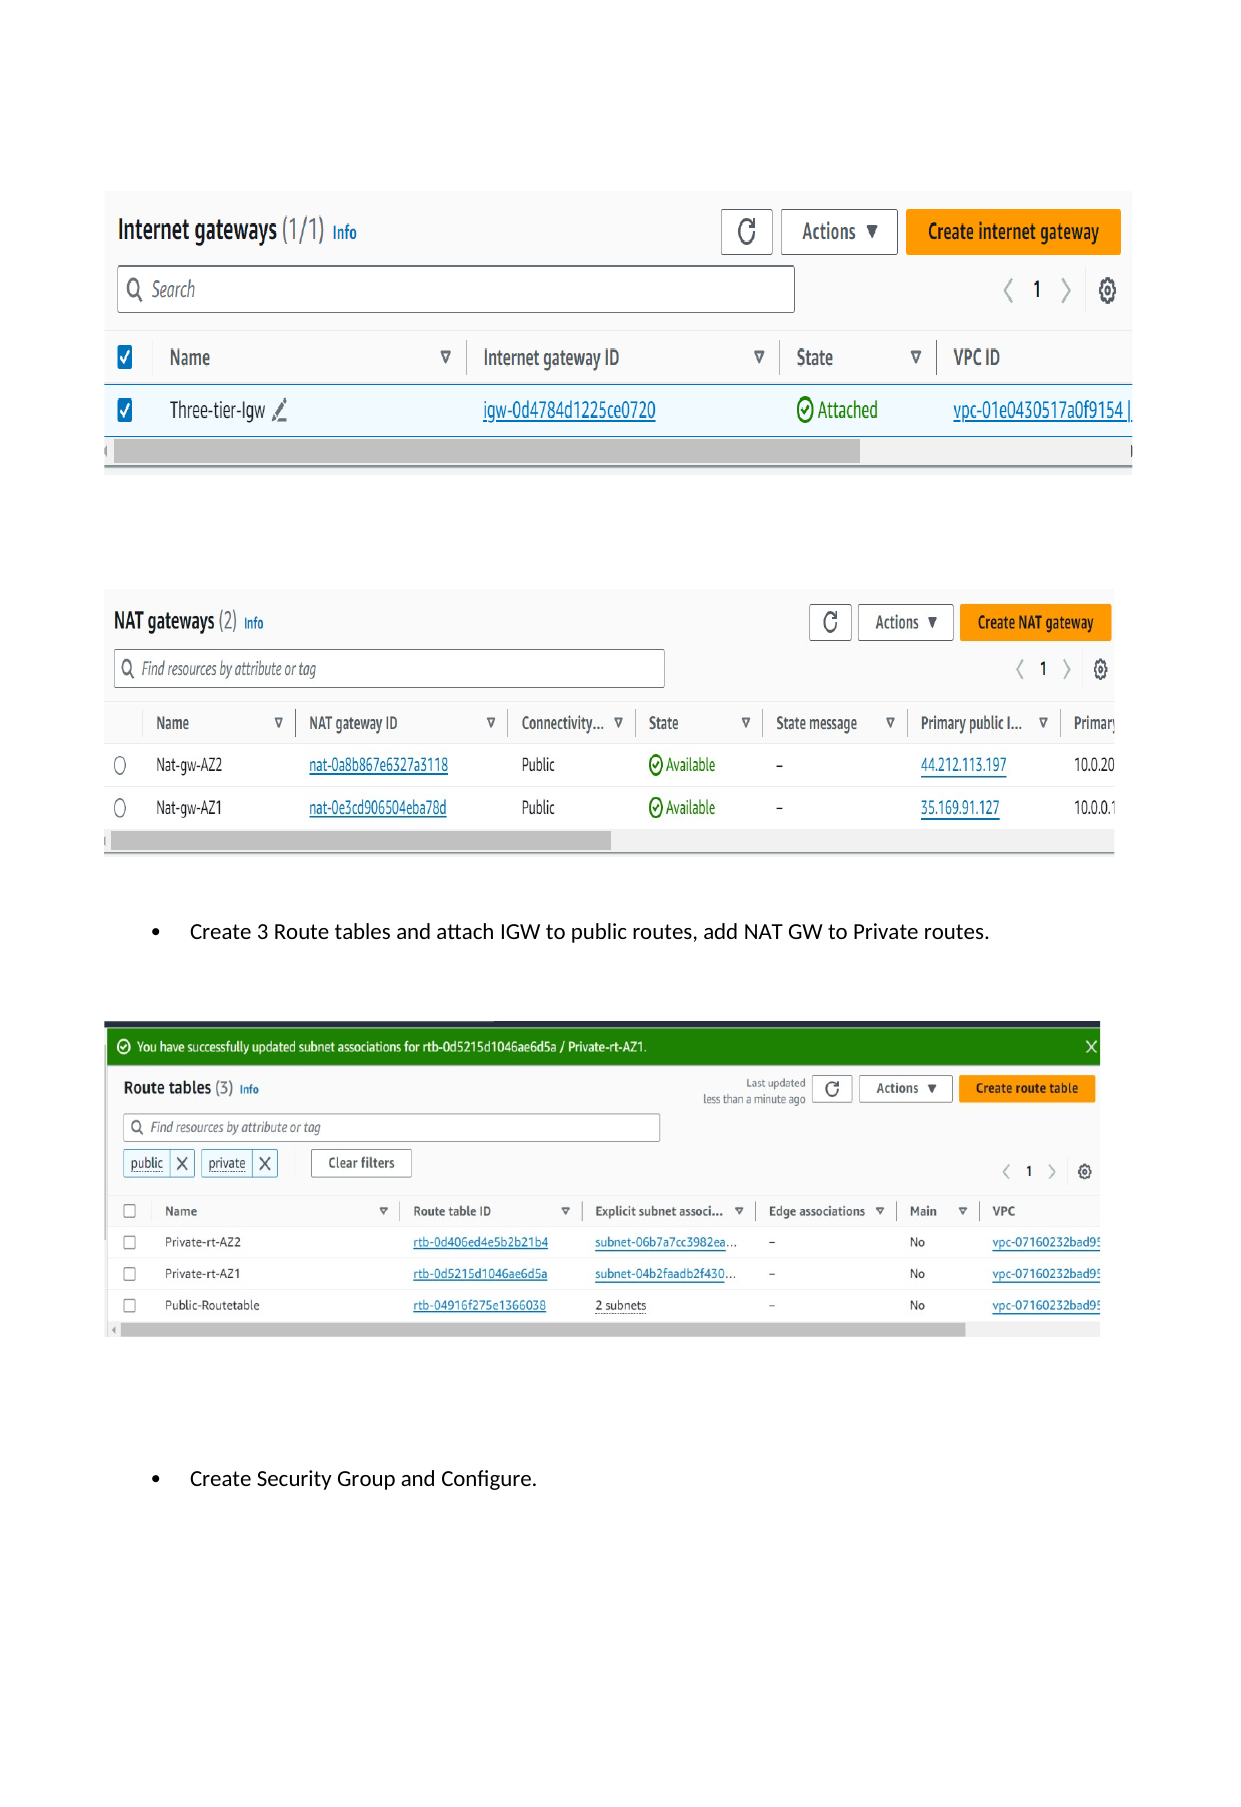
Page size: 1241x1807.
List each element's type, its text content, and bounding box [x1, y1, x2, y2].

picture [104, 1021, 1100, 1337]
picture [104, 589, 1115, 857]
list Create Security Group and Configure. [152, 1464, 1239, 1492]
picture [104, 191, 1133, 475]
list Create 3 Route tables and attach IGW to public routes, add NAT GW to Private routes. [152, 917, 1239, 945]
